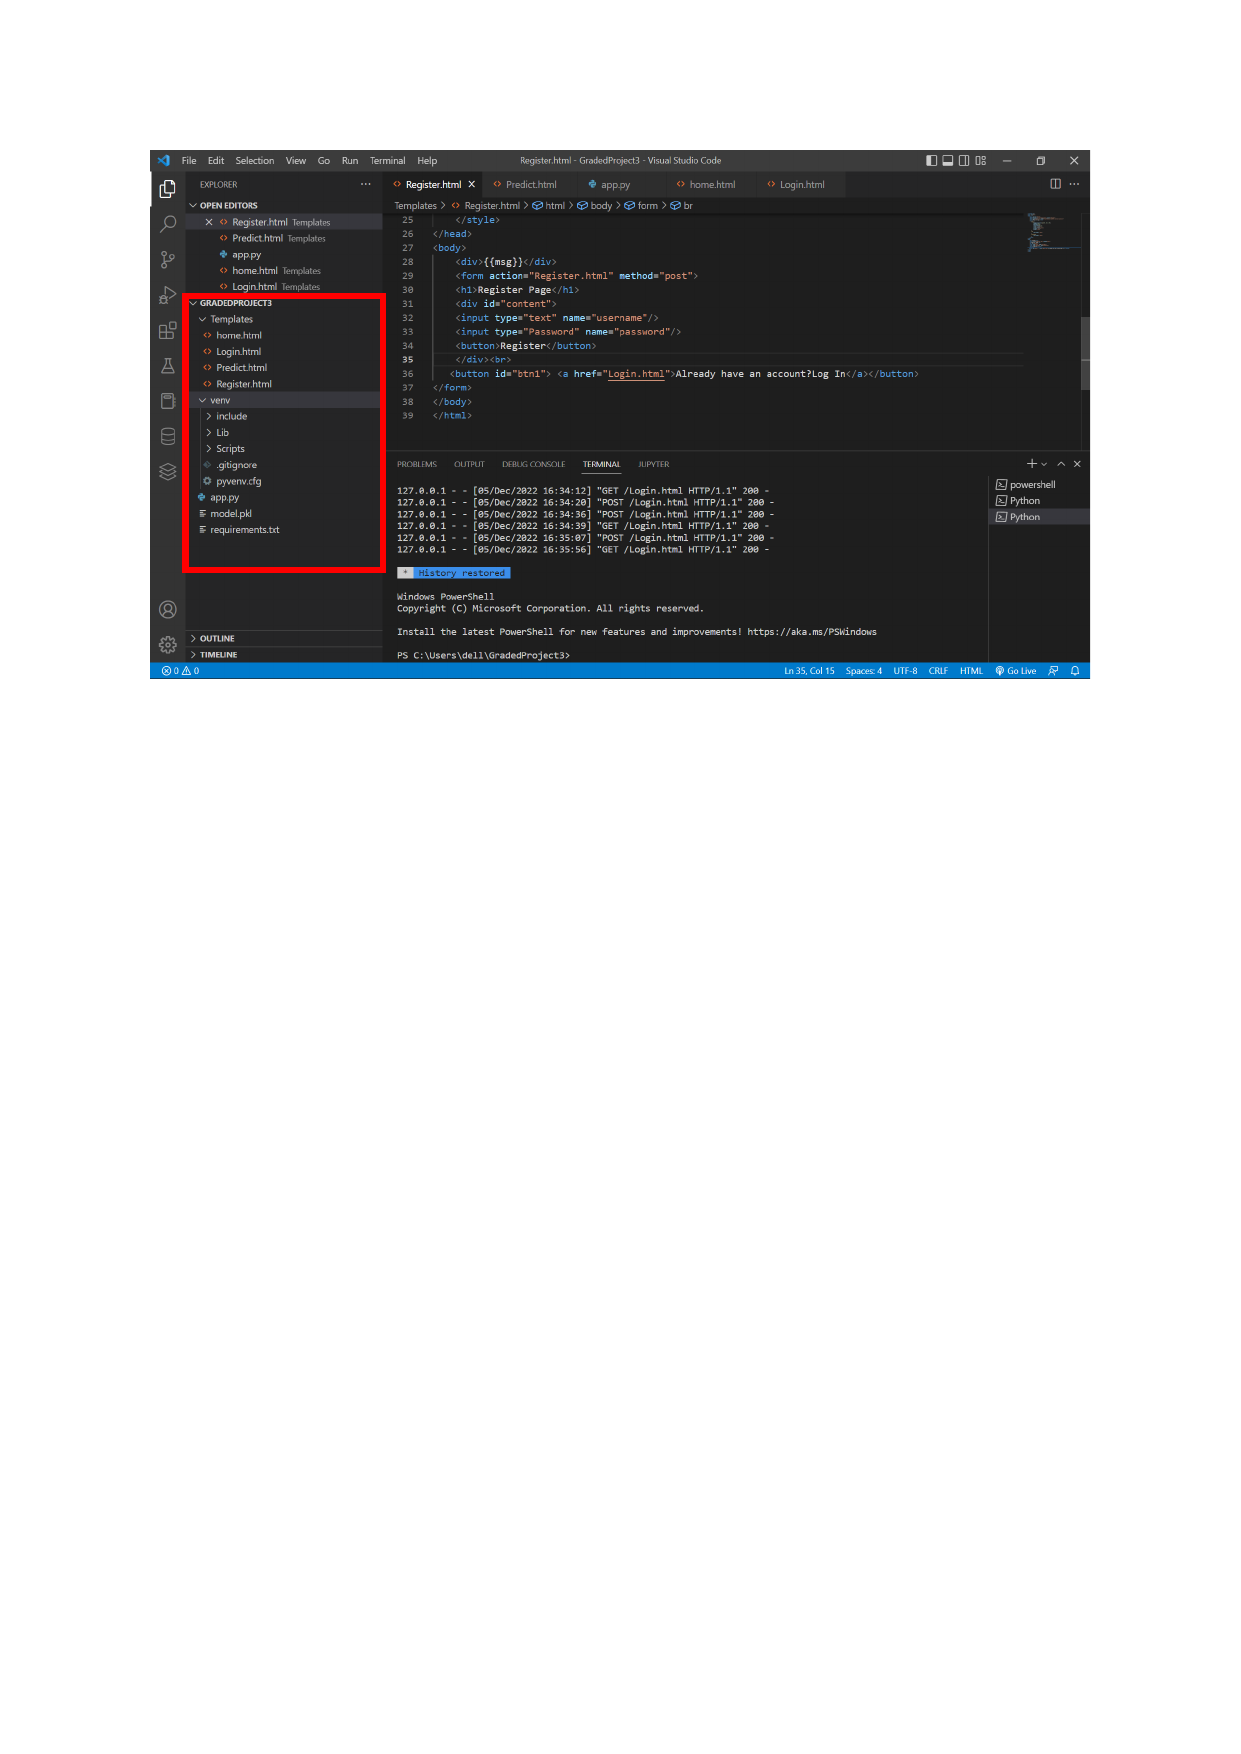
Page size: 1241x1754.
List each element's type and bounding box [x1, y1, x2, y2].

picture [150, 150, 1091, 679]
